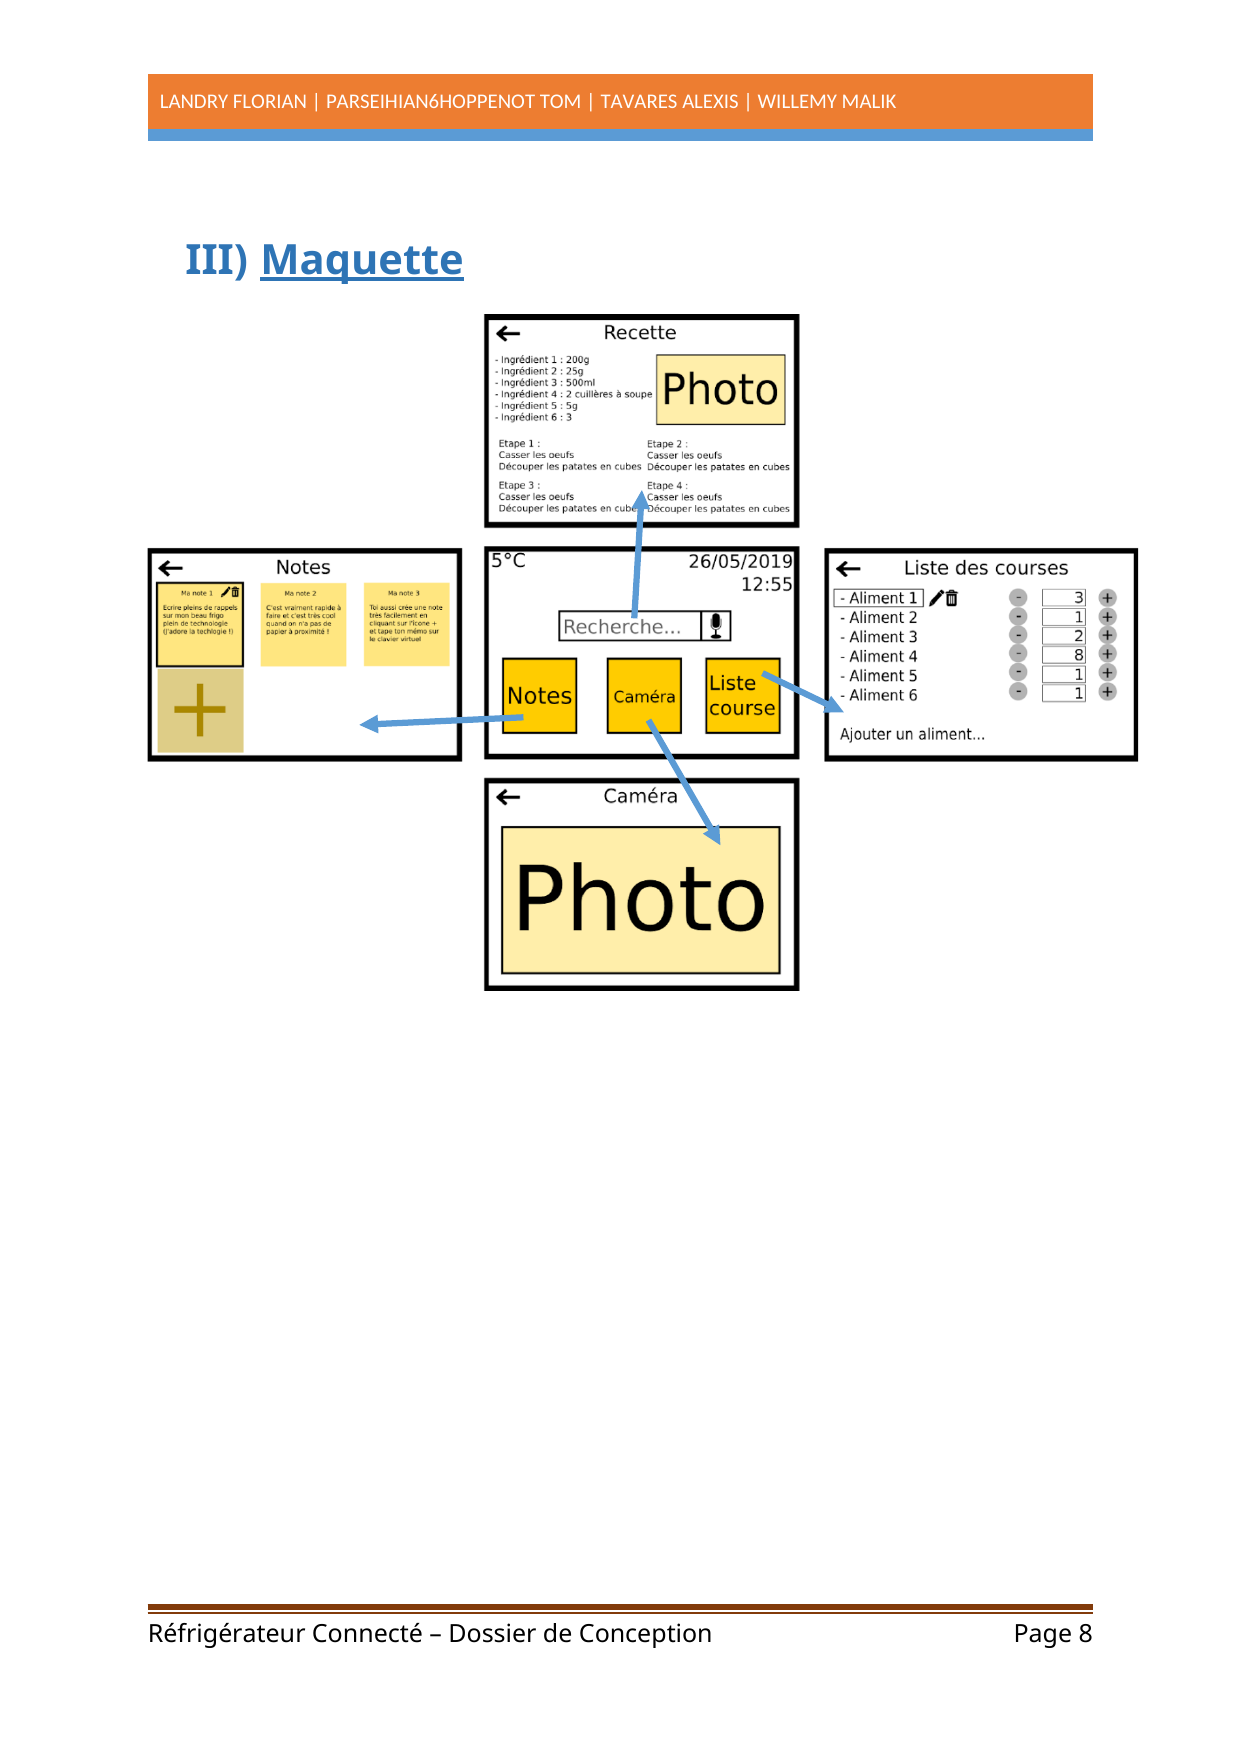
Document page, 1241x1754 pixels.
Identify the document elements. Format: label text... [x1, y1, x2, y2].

picture [147, 314, 1139, 991]
subtitle Maquette [185, 229, 1093, 286]
